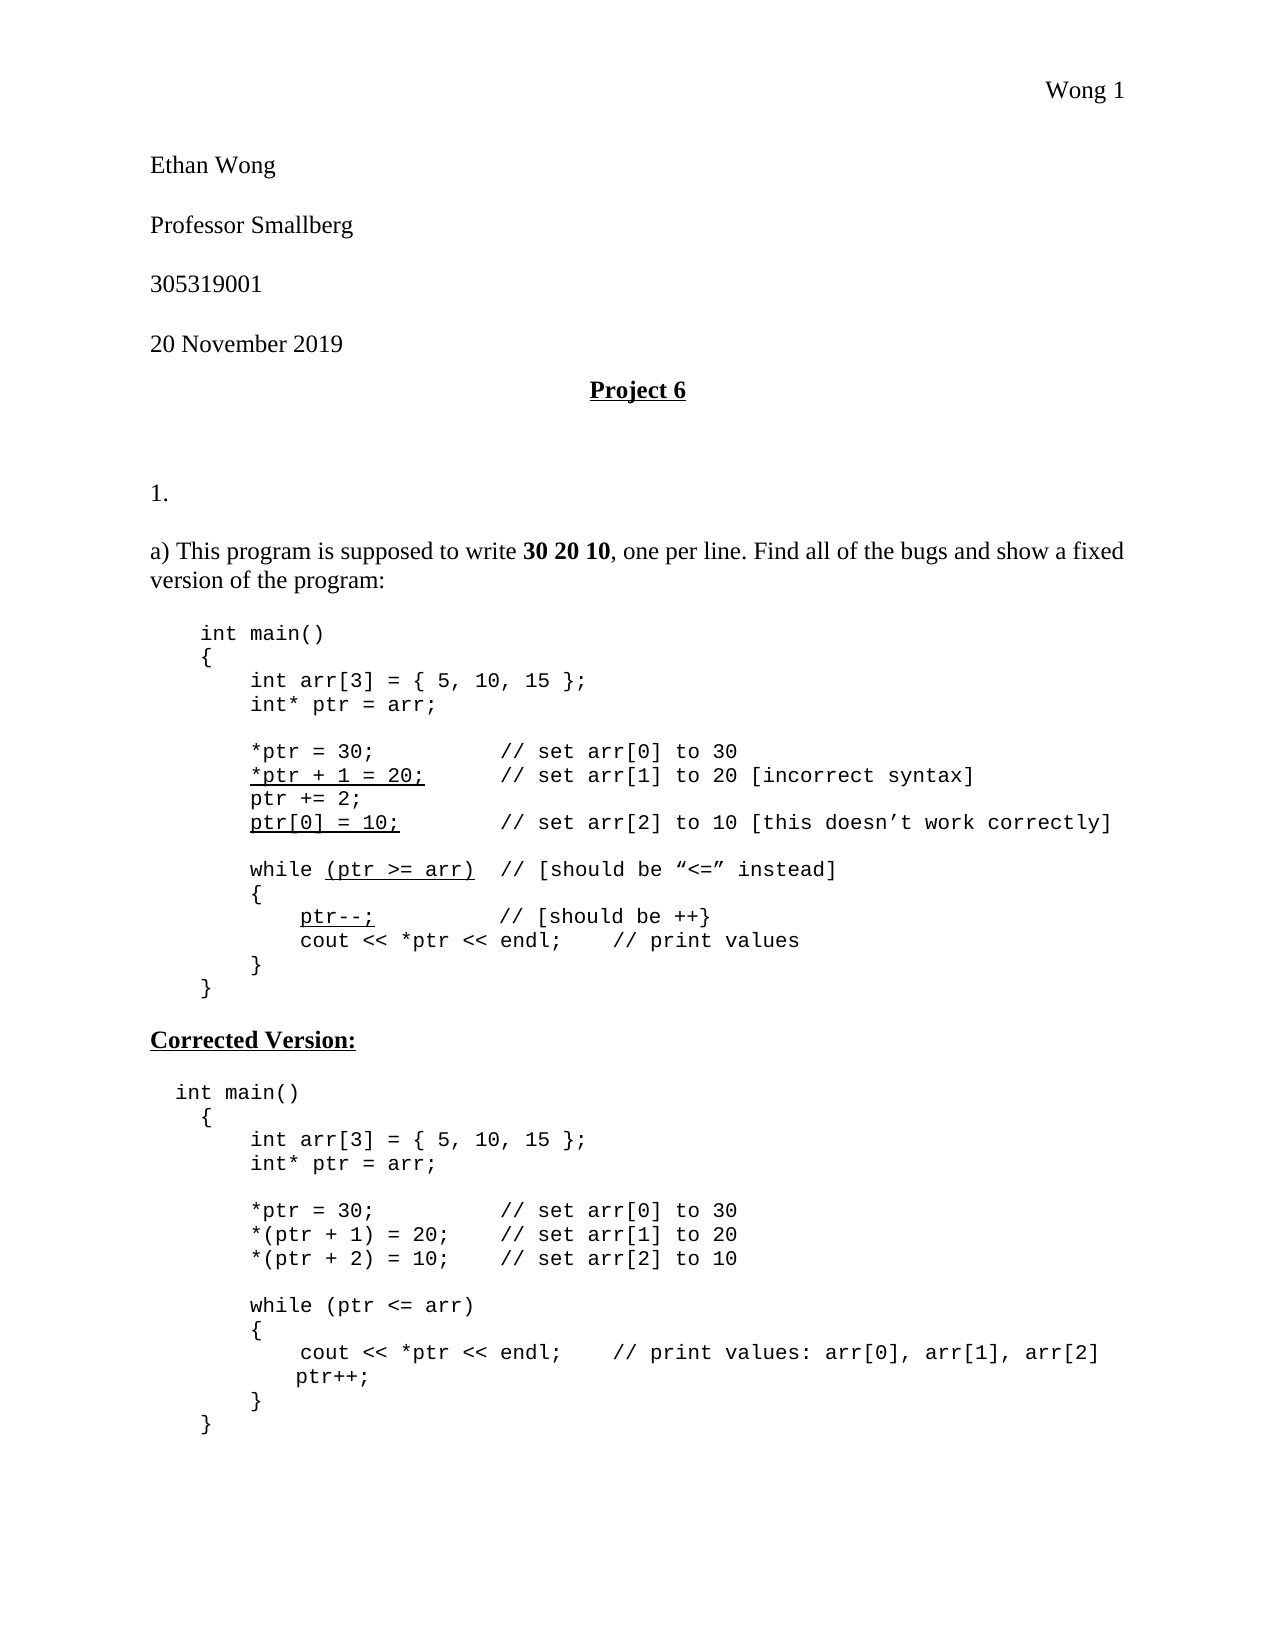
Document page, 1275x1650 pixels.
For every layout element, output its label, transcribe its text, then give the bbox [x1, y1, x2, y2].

text } [150, 1389, 1125, 1413]
text while (ptr >= arr) // [should be “<=” instead] [150, 859, 1125, 883]
text while (ptr <= arr) [150, 1295, 1125, 1319]
text 305319001 [150, 269, 1125, 298]
text 20 November 2019 [150, 329, 1125, 358]
text int main() [150, 1082, 1125, 1106]
text int main() [150, 623, 1125, 646]
text int arr[3] = { 5, 10, 15 }; [150, 1129, 1125, 1153]
text int arr[3] = { 5, 10, 15 }; [150, 670, 1125, 694]
text Professor Smallberg [150, 210, 1125, 238]
text } [150, 977, 1125, 1001]
text { [150, 646, 1125, 670]
text *ptr = 30; // set arr[0] to 30 [150, 1200, 1125, 1224]
text Project 6 [150, 375, 1125, 403]
text *(ptr + 2) = 10; // set arr[2] to 10 [150, 1248, 1125, 1271]
text *ptr = 30; // set arr[0] to 30 [150, 741, 1125, 764]
text } [150, 954, 1125, 977]
text 1. [150, 478, 1125, 507]
text ptr[0] = 10; // set arr[2] to 10 [this doesn’t work correctly] [150, 812, 1125, 836]
text Ethan Wong [150, 150, 1125, 179]
text { [150, 1106, 1125, 1129]
text ptr++; [150, 1366, 1125, 1389]
text { [150, 1319, 1125, 1342]
text *(ptr + 1) = 20; // set arr[1] to 20 [150, 1224, 1125, 1248]
text cout << *ptr << endl; // print values [150, 930, 1125, 954]
text int* ptr = arr; [150, 1153, 1125, 1177]
text Corrected Version: [150, 1025, 1125, 1053]
text } [150, 1413, 1125, 1437]
text *ptr + 1 = 20; // set arr[1] to 20 [incorrect syntax] [150, 764, 1125, 788]
text int* ptr = arr; [150, 694, 1125, 717]
text ptr--; // [should be ++} [150, 906, 1125, 930]
text a) This program is supposed to write 30 20 10, one per line. Find all of the bugs and show a fixed version of the program: [150, 536, 1125, 593]
text { [150, 883, 1125, 906]
text ptr += 2; [150, 788, 1125, 812]
text cout << *ptr << endl; // print values: arr[0], arr[1], arr[2] [150, 1342, 1125, 1366]
